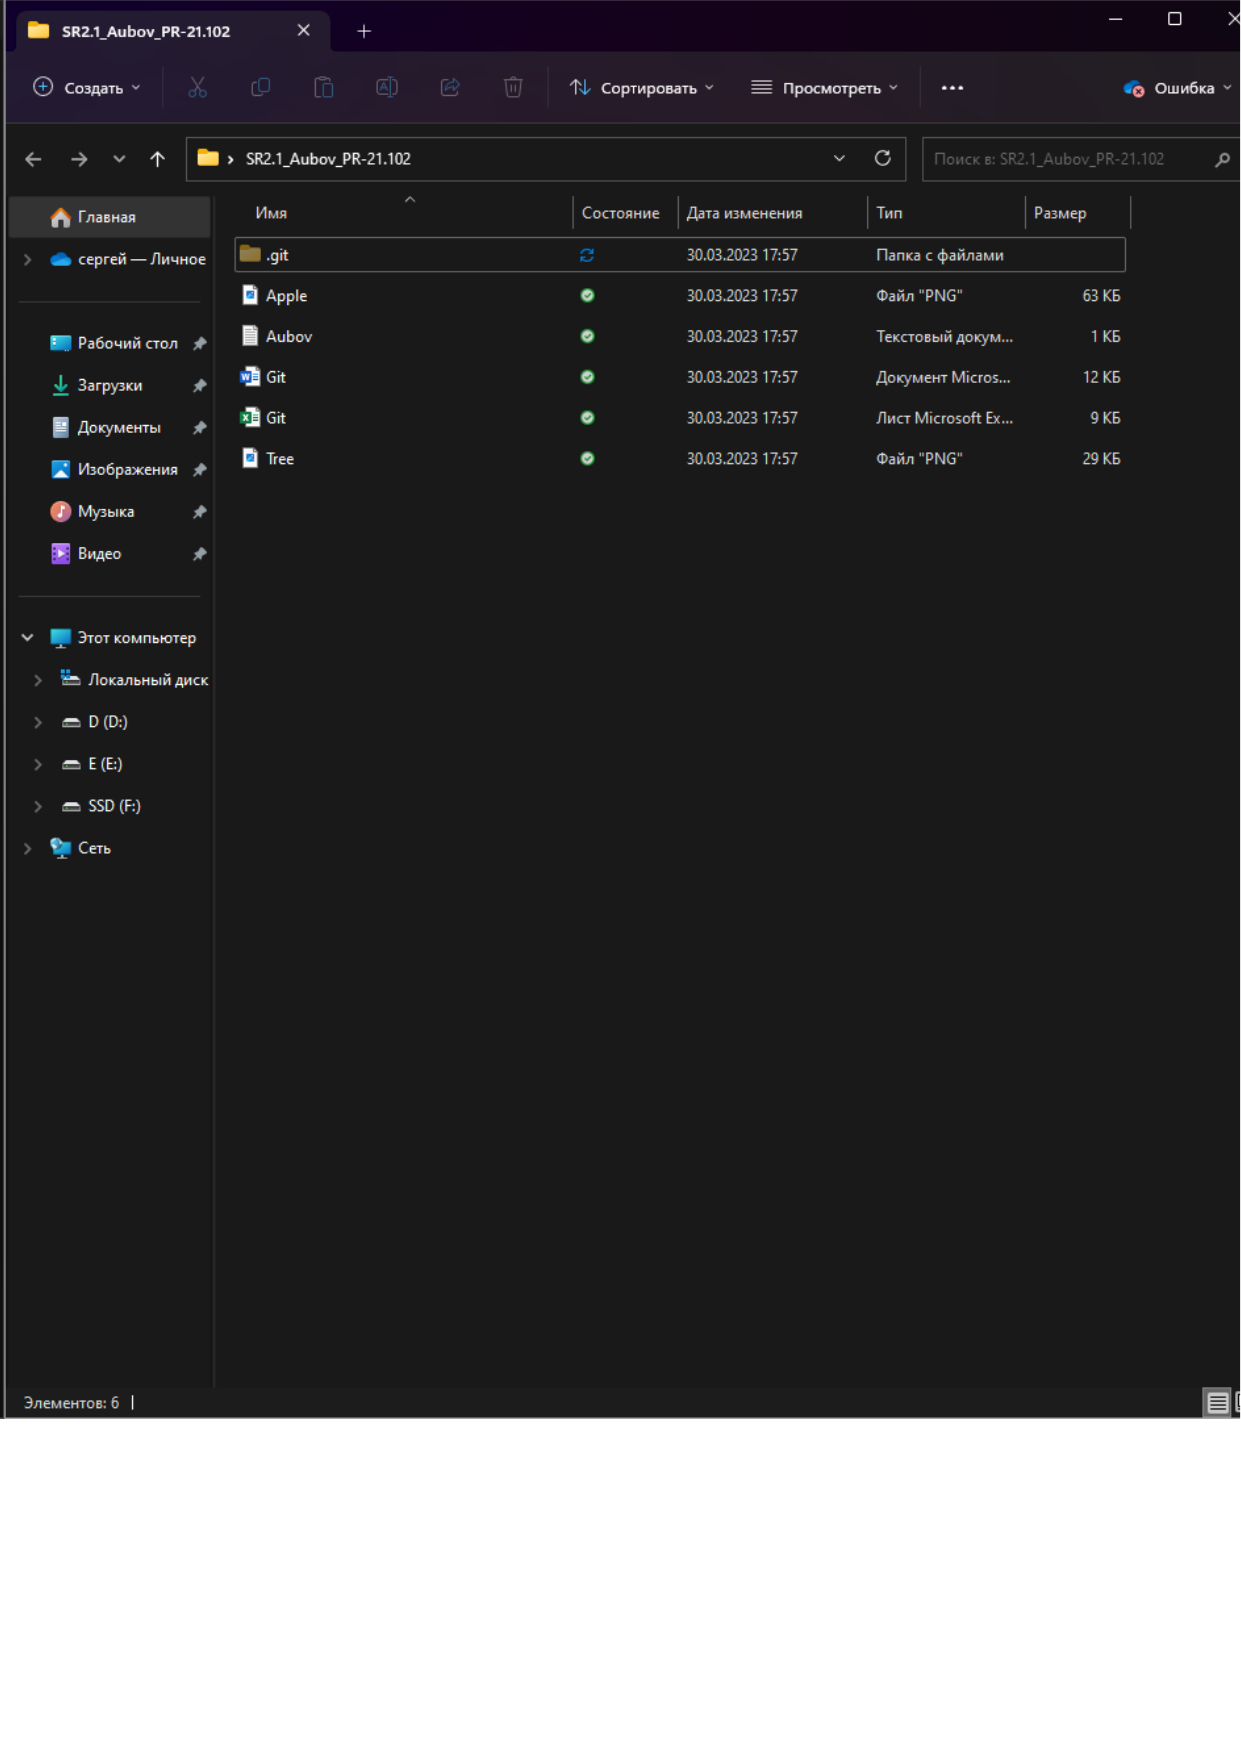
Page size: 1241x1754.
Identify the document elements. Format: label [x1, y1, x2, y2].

picture [0, 0, 1241, 1419]
